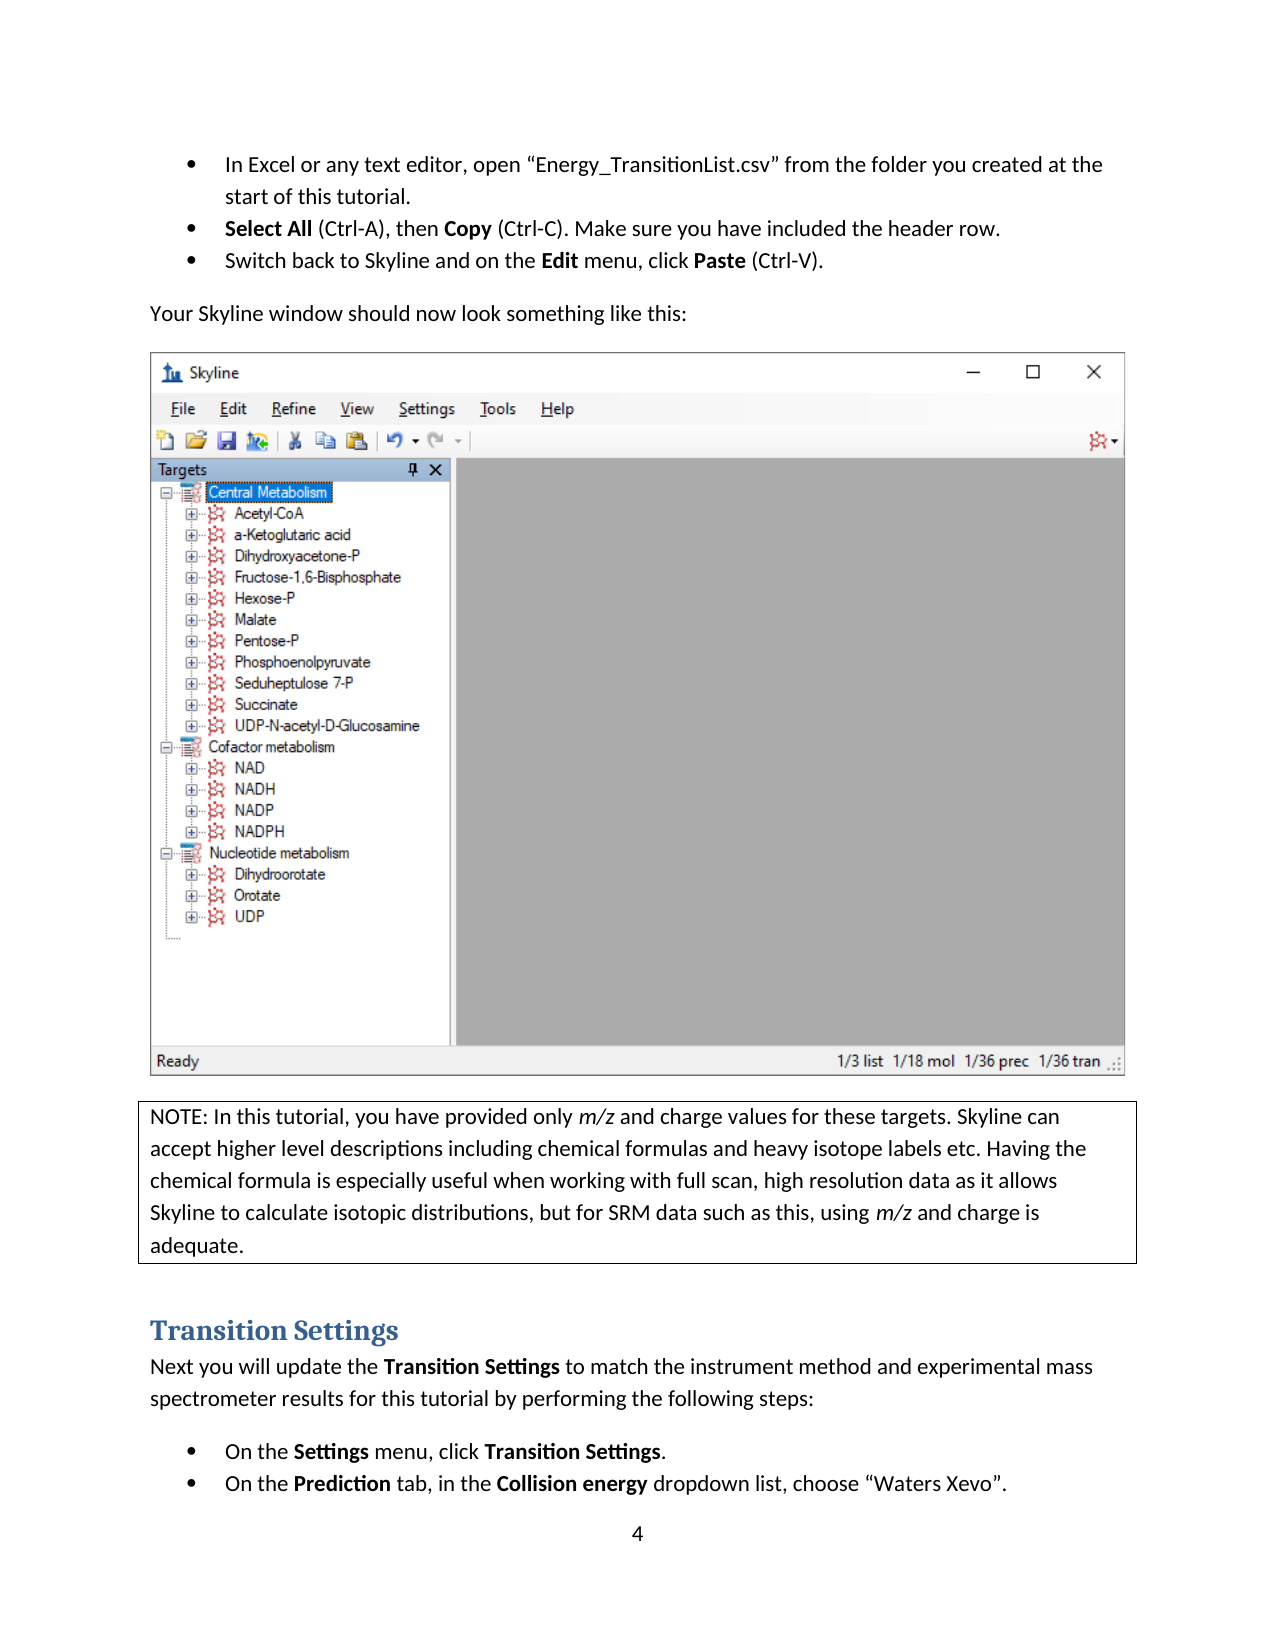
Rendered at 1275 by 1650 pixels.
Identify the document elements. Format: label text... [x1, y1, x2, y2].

text Next you will update the Transition Settings to match the instrument method and experimental mass spectrometer results for this tutorial by performing the following steps: [150, 1352, 1125, 1412]
table_header NOTE: In this tutorial, you have provided only m/z and charge values for these targets. Skyline can accept higher level descriptions including chemical formulas and heavy isotope labels etc. Having the chemical formula is especially useful when working with full scan, high resolution data as it allows Skyline to calculate isotopic distributions, but for SRM data such as this, using m/z and charge is adequate. [139, 1102, 1136, 1263]
list On the Settings menu, click Transition Settings. [187, 1437, 1125, 1465]
text Your Skyline window should now look something like this: [150, 299, 1125, 328]
list Switch back to Skyline and on the Edit menu, click Paste (Ctrl-V). [187, 247, 1125, 274]
subtitle Transition Settings [150, 1314, 1125, 1347]
picture [150, 352, 1125, 1076]
list Select All (Ctrl-A), then Copy (Ctrl-C). Make sure you have included the header row. [187, 214, 1125, 242]
list In Excel or any text editor, open “Energy_TransitionList.csv” from the folder you created at the start of this tutorial. [187, 150, 1125, 210]
list On the Prediction tab, in the Collision energy dropdown list, choose “Waters Xevo”. [187, 1469, 1125, 1498]
